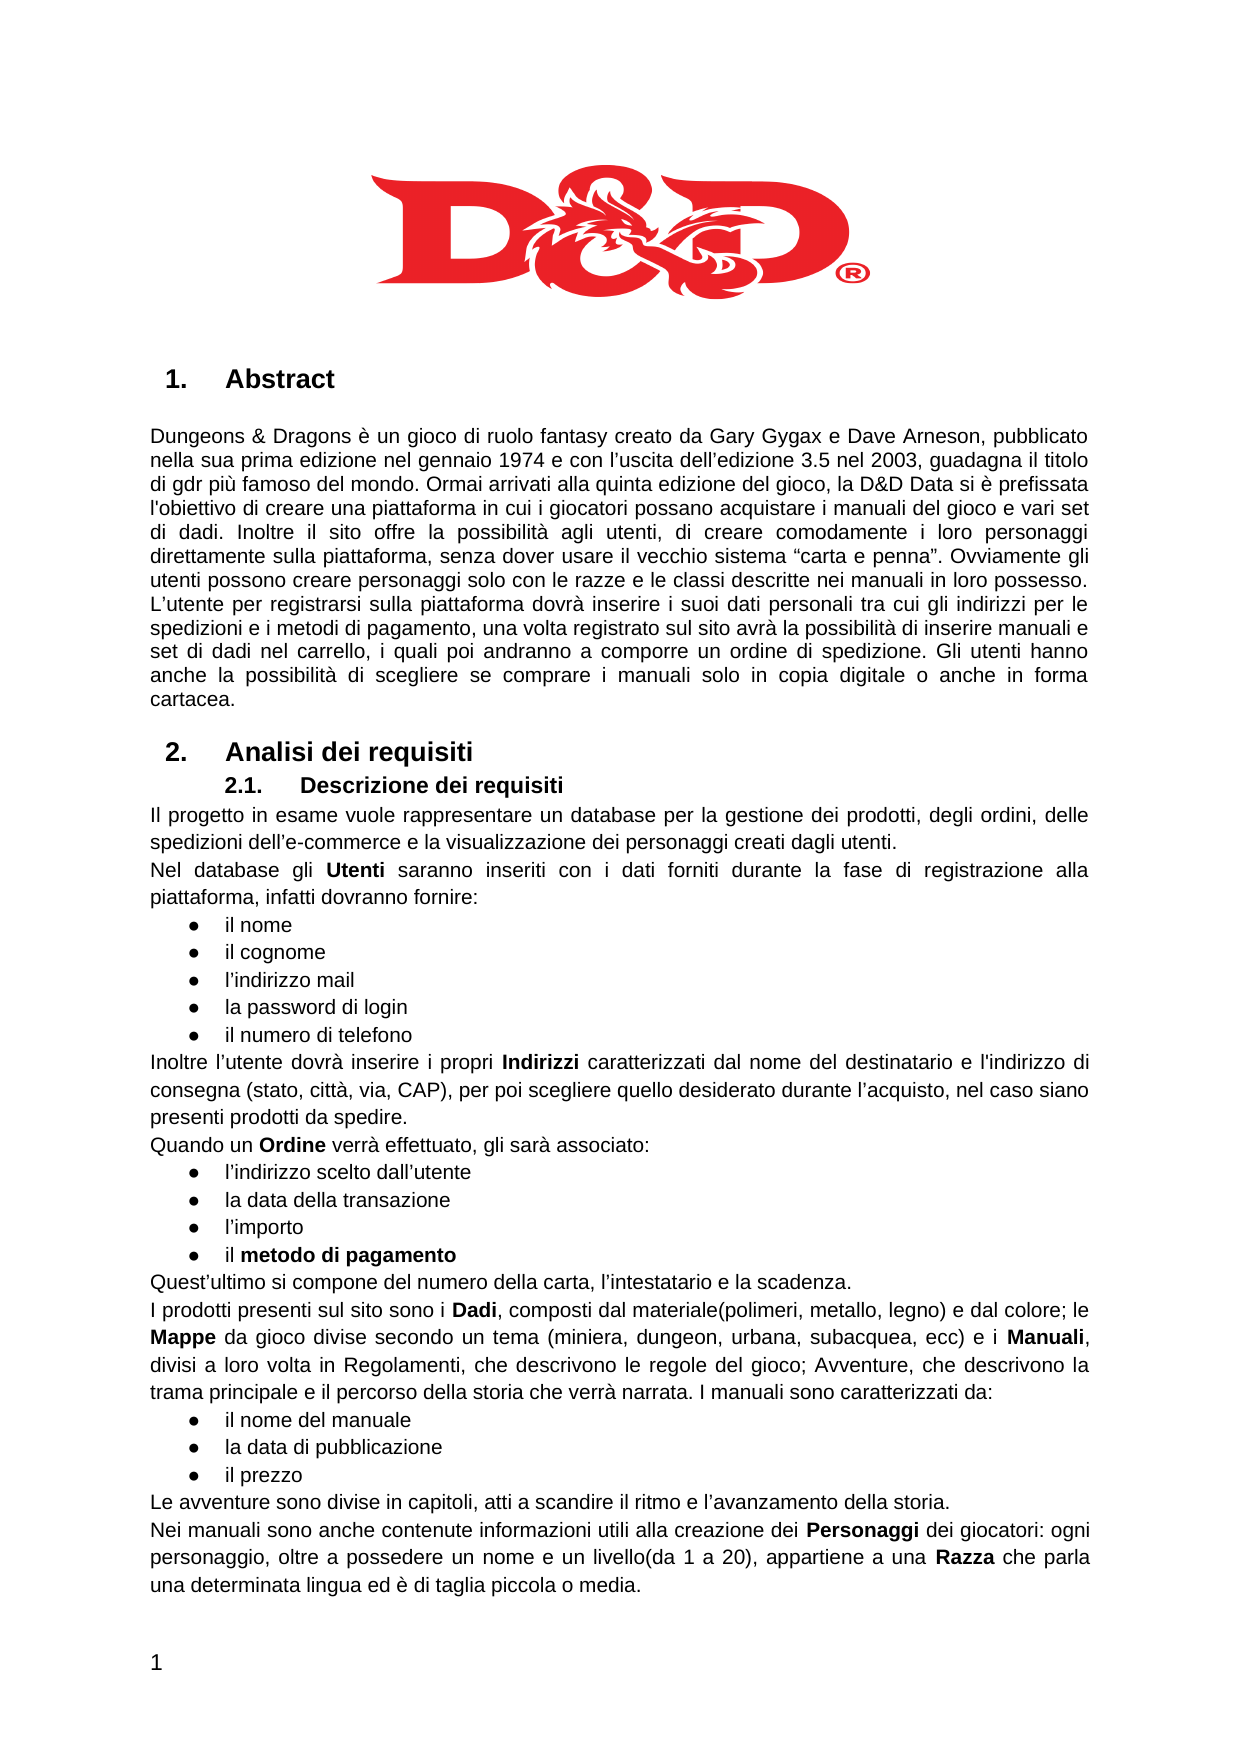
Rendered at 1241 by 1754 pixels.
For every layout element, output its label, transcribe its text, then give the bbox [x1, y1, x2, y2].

picture [342, 150, 899, 315]
list l’importo [187, 1215, 1090, 1239]
text Quest’ultimo si compone del numero della carta, l’intestatario e la scadenza. [150, 1270, 1090, 1294]
text Dungeons & Dragons è un gioco di ruolo fantasy creato da Gary Gygax e Dave Arneson, pubblicato nella sua prima edizione nel gennaio 1974 e con l’uscita dell’edizione 3.5 nel 2003, guadagna il titolo di gdr più famoso del mondo. Ormai arrivati alla quinta edizione del gioco, la D&D Data si è prefissata l'obiettivo di creare una piattaforma in cui i giocatori possano acquistare i manuali del gioco e vari set di dadi. Inoltre il sito offre la possibilità agli utenti, di creare comodamente i loro personaggi direttamente sulla piattaforma, senza dover usare il vecchio sistema “carta e penna”. Ovviamente gli utenti possono creare personaggi solo con le razze e le classi descritte nei manuali in loro possesso. L’utente per registrarsi sulla piattaforma dovrà inserire i suoi dati personali tra cui gli indirizzi per le spedizioni e i metodi di pagamento, una volta registrato sul sito avrà la possibilità di inserire manuali e set di dadi nel carrello, i quali poi andranno a comporre un ordine di spedizione. Gli utenti hanno anche la possibilità di scegliere se comprare i manuali solo in copia digitale o anche in forma cartacea. [150, 424, 1090, 711]
list il nome del manuale [187, 1407, 1090, 1431]
list il prezzo [187, 1462, 1090, 1486]
list la password di login [187, 995, 1090, 1019]
text Le avventure sono divise in capitoli, atti a scandire il ritmo e l’avanzamento della storia. [150, 1490, 1090, 1514]
list la data di pubblicazione [187, 1435, 1090, 1459]
list Analisi dei requisiti [187, 736, 1090, 767]
list il cognome [187, 940, 1090, 964]
text Il progetto in esame vuole rappresentare un database per la gestione dei prodotti, degli ordini, delle spedizioni dell’e-commerce e la visualizzazione dei personaggi creati dagli utenti. [150, 802, 1090, 854]
list il numero di telefono [187, 1022, 1090, 1046]
list il nome [187, 912, 1090, 936]
list Descrizione dei requisiti [262, 772, 1090, 798]
list l’indirizzo scelto dall’utente [187, 1160, 1090, 1184]
list il metodo di pagamento [187, 1242, 1090, 1266]
list Abstract [187, 363, 1090, 394]
text Nei manuali sono anche contenute informazioni utili alla creazione dei Personaggi dei giocatori: ogni personaggio, oltre a possedere un nome e un livello(da 1 a 20), appartiene a una Razza che parla una determinata lingua ed è di taglia piccola o media. [150, 1517, 1090, 1596]
text Inoltre l’utente dovrà inserire i propri Indirizzi caratterizzati dal nome del destinatario e l'indirizzo di consegna (stato, città, via, CAP), per poi scegliere quello desiderato durante l’acquisto, nel caso siano presenti prodotti da spedire. [150, 1050, 1090, 1129]
text I prodotti presenti sul sito sono i Dadi, composti dal materiale(polimeri, metallo, legno) e dal colore; le Mappe da gioco divise secondo un tema (miniera, dungeon, urbana, subacquea, ecc) e i Manuali, divisi a loro volta in Regolamenti, che descrivono le regole del gioco; Avventure, che descrivono la trama principale e il percorso della storia che verrà narrata. I manuali sono caratterizzati da: [150, 1297, 1090, 1404]
text Quando un Ordine verrà effettuato, gli sarà associato: [150, 1132, 1090, 1156]
list l’indirizzo mail [187, 967, 1090, 991]
list la data della transazione [187, 1187, 1090, 1211]
text Nel database gli Utenti saranno inseriti con i dati forniti durante la fase di registrazione alla piattaforma, infatti dovranno fornire: [150, 857, 1090, 909]
